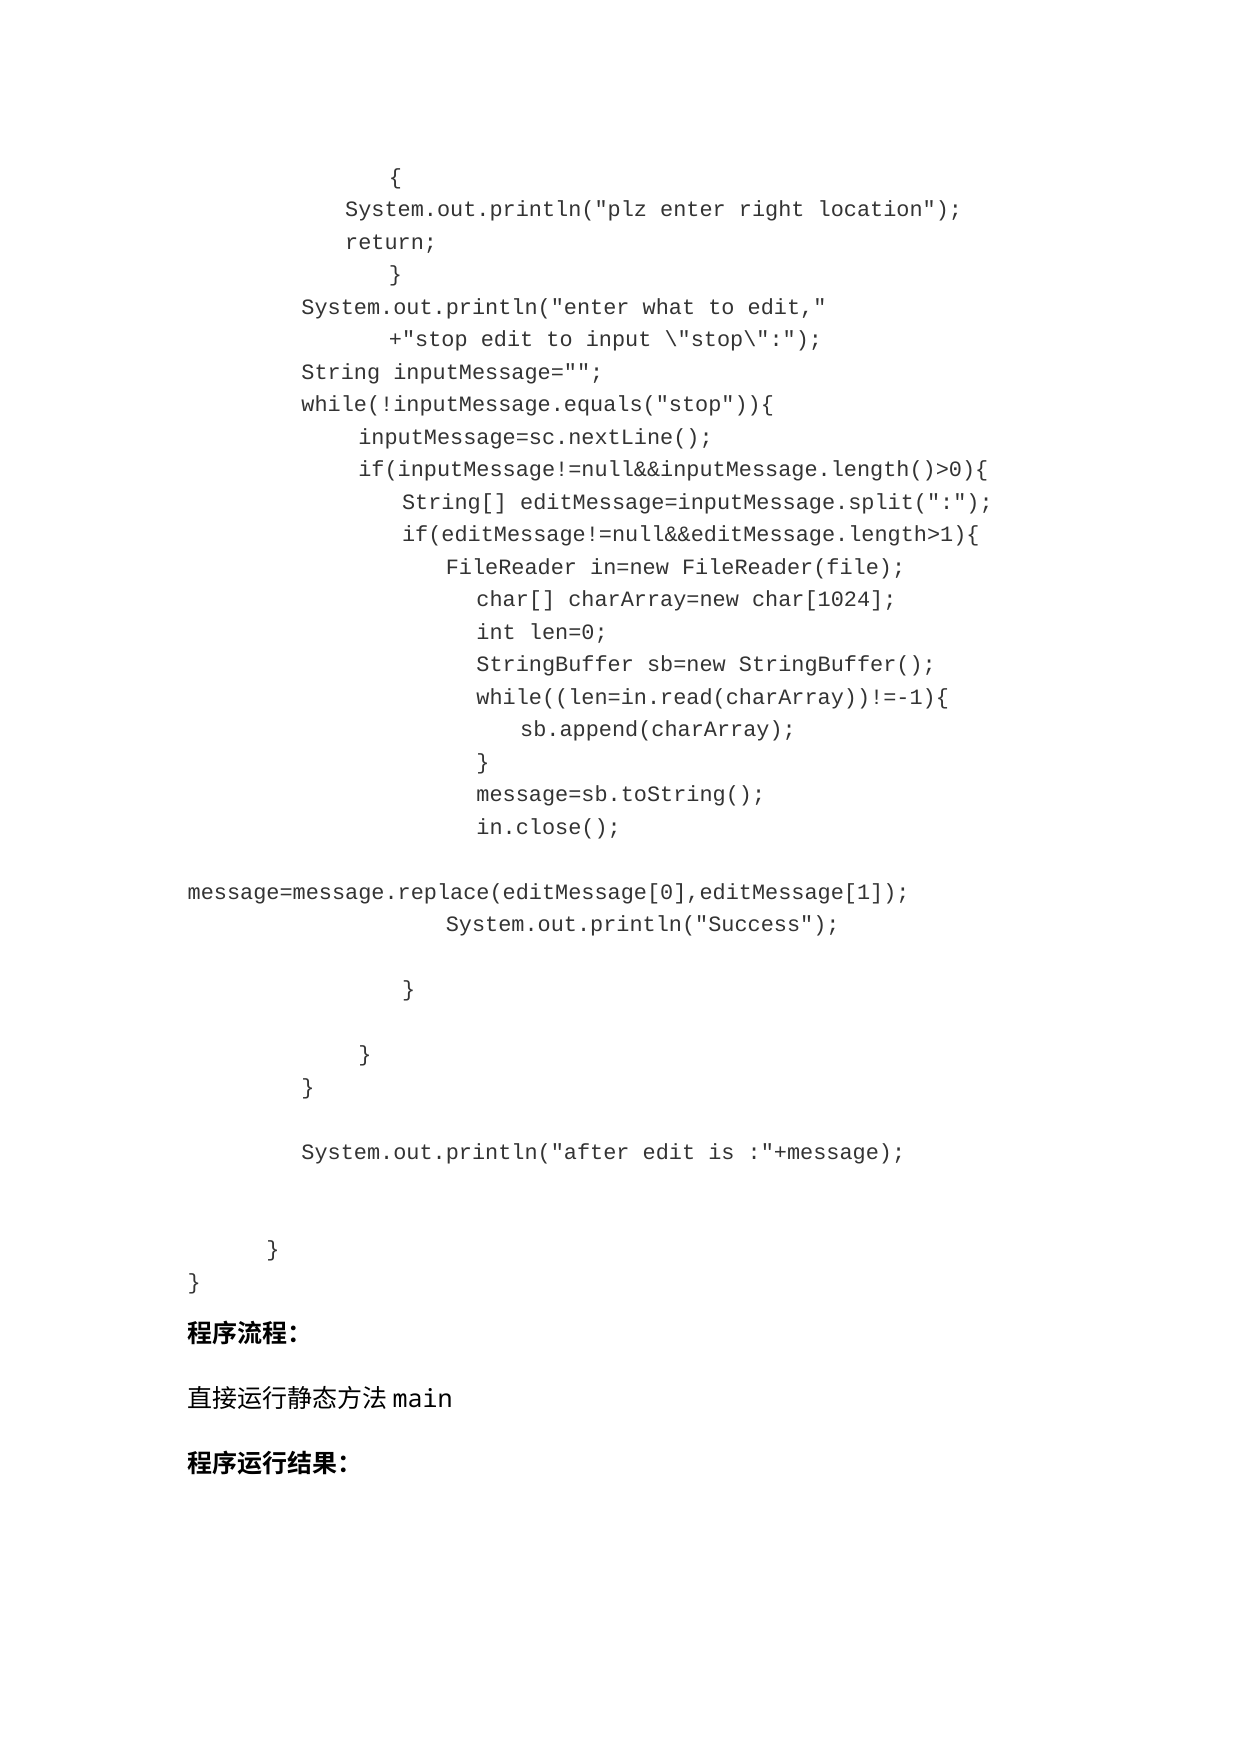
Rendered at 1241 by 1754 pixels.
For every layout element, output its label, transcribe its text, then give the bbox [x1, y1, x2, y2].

text } [187, 974, 1053, 1007]
text +"stop edit to input \"stop\":"); [187, 324, 1053, 357]
text sb.append(charArray); [187, 714, 1053, 747]
text 程序流程： [187, 1299, 1053, 1364]
text if(inputMessage!=null&&inputMessage.length()>0){ [187, 454, 1053, 487]
text 程序运行结果： [187, 1429, 1053, 1494]
text System.out.println("enter what to edit," [187, 292, 1053, 324]
text FileReader in=new FileReader(file); [187, 552, 1053, 584]
text } [187, 1267, 1053, 1299]
text StringBuffer sb=new StringBuffer(); [187, 649, 1053, 682]
text } [187, 1039, 1053, 1072]
text } [187, 1234, 1053, 1267]
text { [187, 162, 1053, 194]
text in.close(); [187, 812, 1053, 844]
text while(!inputMessage.equals("stop")){ [187, 389, 1053, 422]
text message=message.replace(editMessage[0],editMessage[1]); [187, 844, 1053, 909]
text if(editMessage!=null&&editMessage.length>1){ [187, 519, 1053, 552]
text System.out.println("plz enter right location"); [187, 194, 1053, 227]
text } [187, 747, 1053, 779]
text 直接运行静态方法main [187, 1364, 1053, 1429]
text System.out.println("after edit is :"+message); [187, 1137, 1053, 1169]
text } [187, 259, 1053, 292]
text inputMessage=sc.nextLine(); [187, 422, 1053, 454]
text String[] editMessage=inputMessage.split(":"); [187, 487, 1053, 519]
text System.out.println("Success"); [187, 909, 1053, 942]
text message=sb.toString(); [187, 779, 1053, 812]
text String inputMessage=""; [187, 357, 1053, 389]
text char[] charArray=new char[1024]; [187, 584, 1053, 617]
text } [187, 1072, 1053, 1104]
text while((len=in.read(charArray))!=-1){ [187, 682, 1053, 714]
text int len=0; [187, 617, 1053, 649]
text return; [187, 227, 1053, 259]
